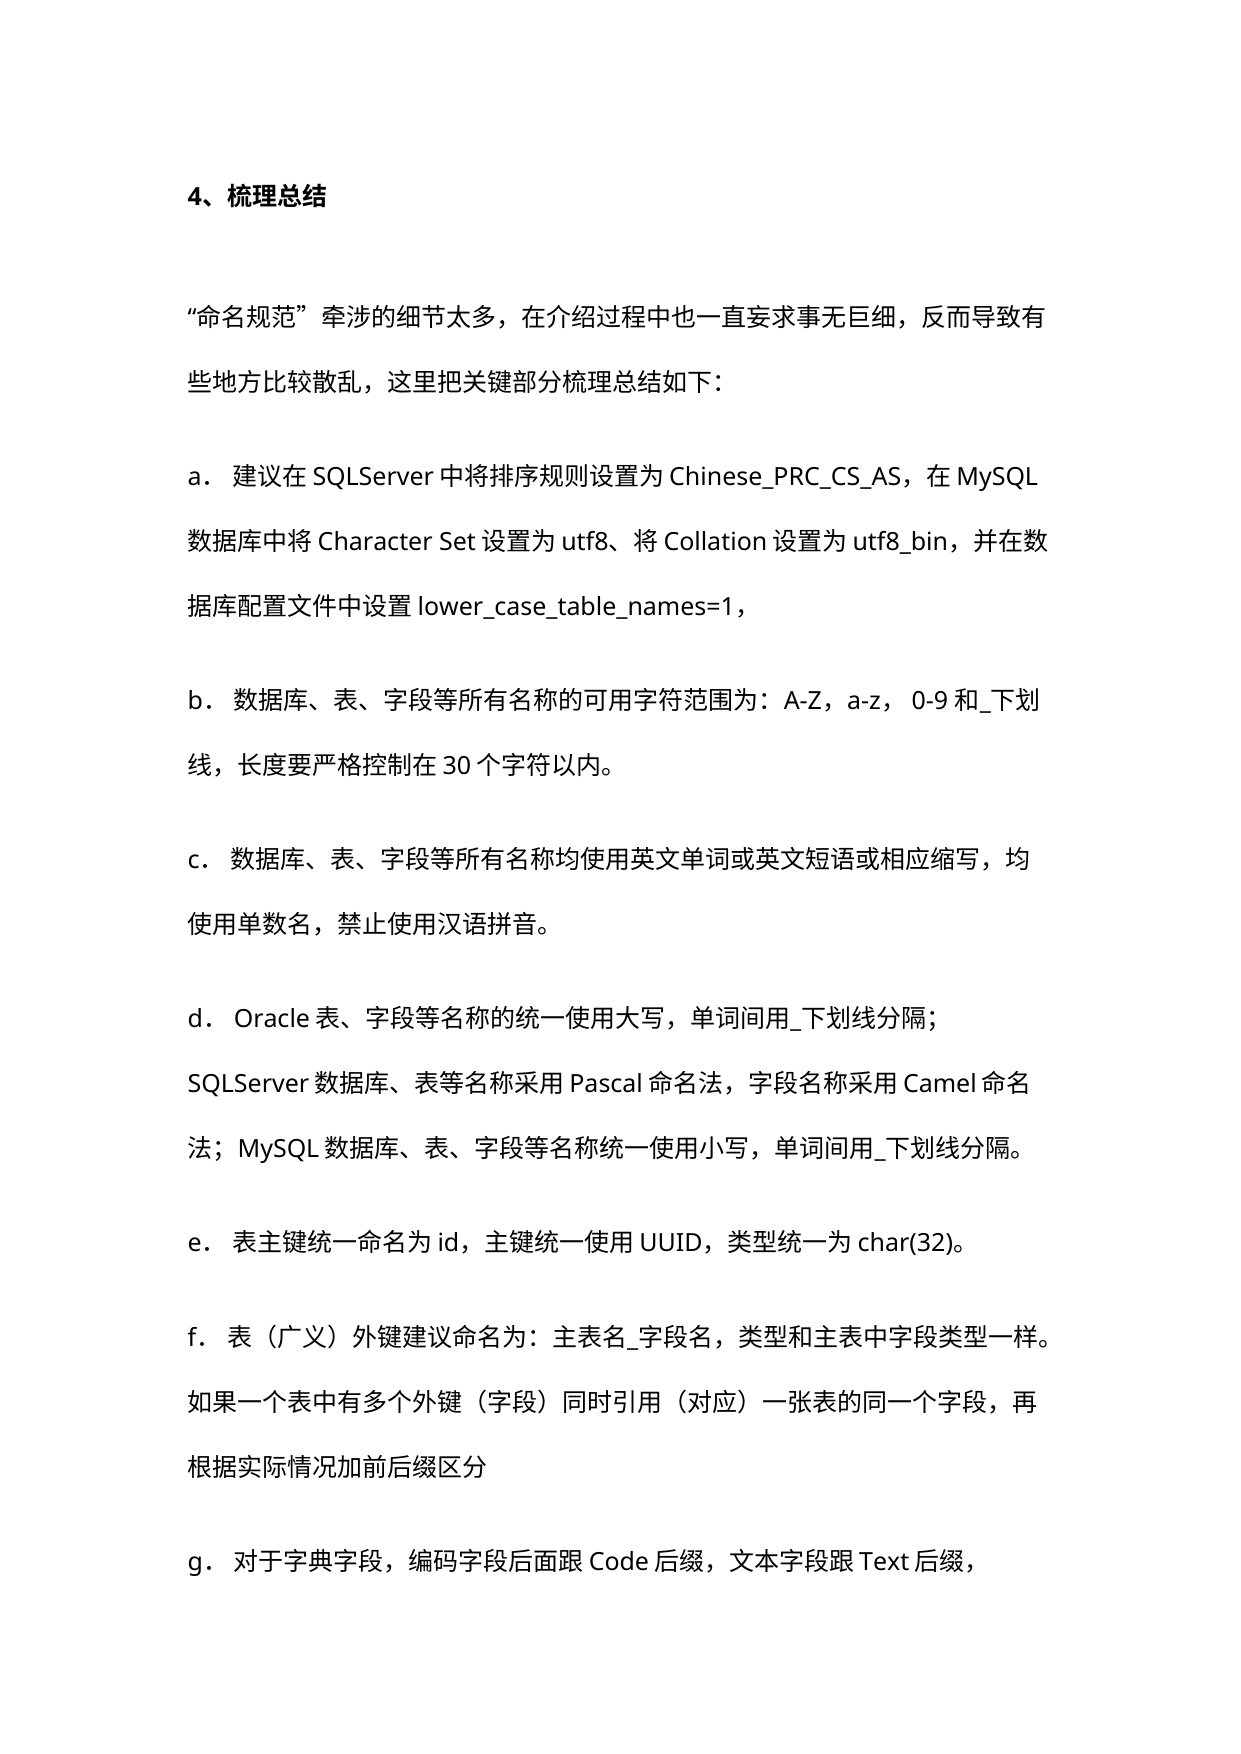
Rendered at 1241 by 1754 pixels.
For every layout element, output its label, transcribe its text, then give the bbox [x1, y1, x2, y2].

text f． 表（广义）外键建议命名为：主表名_字段名，类型和主表中字段类型一样。如果一个表中有多个外键（字段）同时引用（对应）一张表的同一个字段，再根据实际情况加前后缀区分 [187, 1303, 1053, 1498]
text “命名规范”牵涉的细节太多，在介绍过程中也一直妄求事无巨细，反而导致有些地方比较散乱，这里把关键部分梳理总结如下： [187, 283, 1053, 413]
text e． 表主键统一命名为id，主键统一使用UUID，类型统一为char(32)。 [187, 1208, 1053, 1273]
text b． 数据库、表、字段等所有名称的可用字符范围为：A-Z，a-z， 0-9 和_下划线，长度要严格控制在30个字符以内。 [187, 666, 1053, 796]
text d． Oracle表、字段等名称的统一使用大写，单词间用_下划线分隔；SQLServer数据库、表等名称采用Pascal命名法，字段名称采用Camel命名法；MySQL数据库、表、字段等名称统一使用小写，单词间用_下划线分隔。 [187, 984, 1053, 1179]
text a． 建议在SQLServer中将排序规则设置为Chinese_PRC_CS_AS，在MySQL数据库中将Character Set设置为utf8、将Collation设置为utf8_bin，并在数据库配置文件中设置lower_case_table_names=1， [187, 442, 1053, 637]
subtitle 4、梳理总结 [187, 162, 1053, 227]
text g． 对于字典字段，编码字段后面跟Code后缀，文本字段跟Text后缀， [187, 1527, 1053, 1592]
text c． 数据库、表、字段等所有名称均使用英文单词或英文短语或相应缩写，均使用单数名，禁止使用汉语拼音。 [187, 825, 1053, 955]
